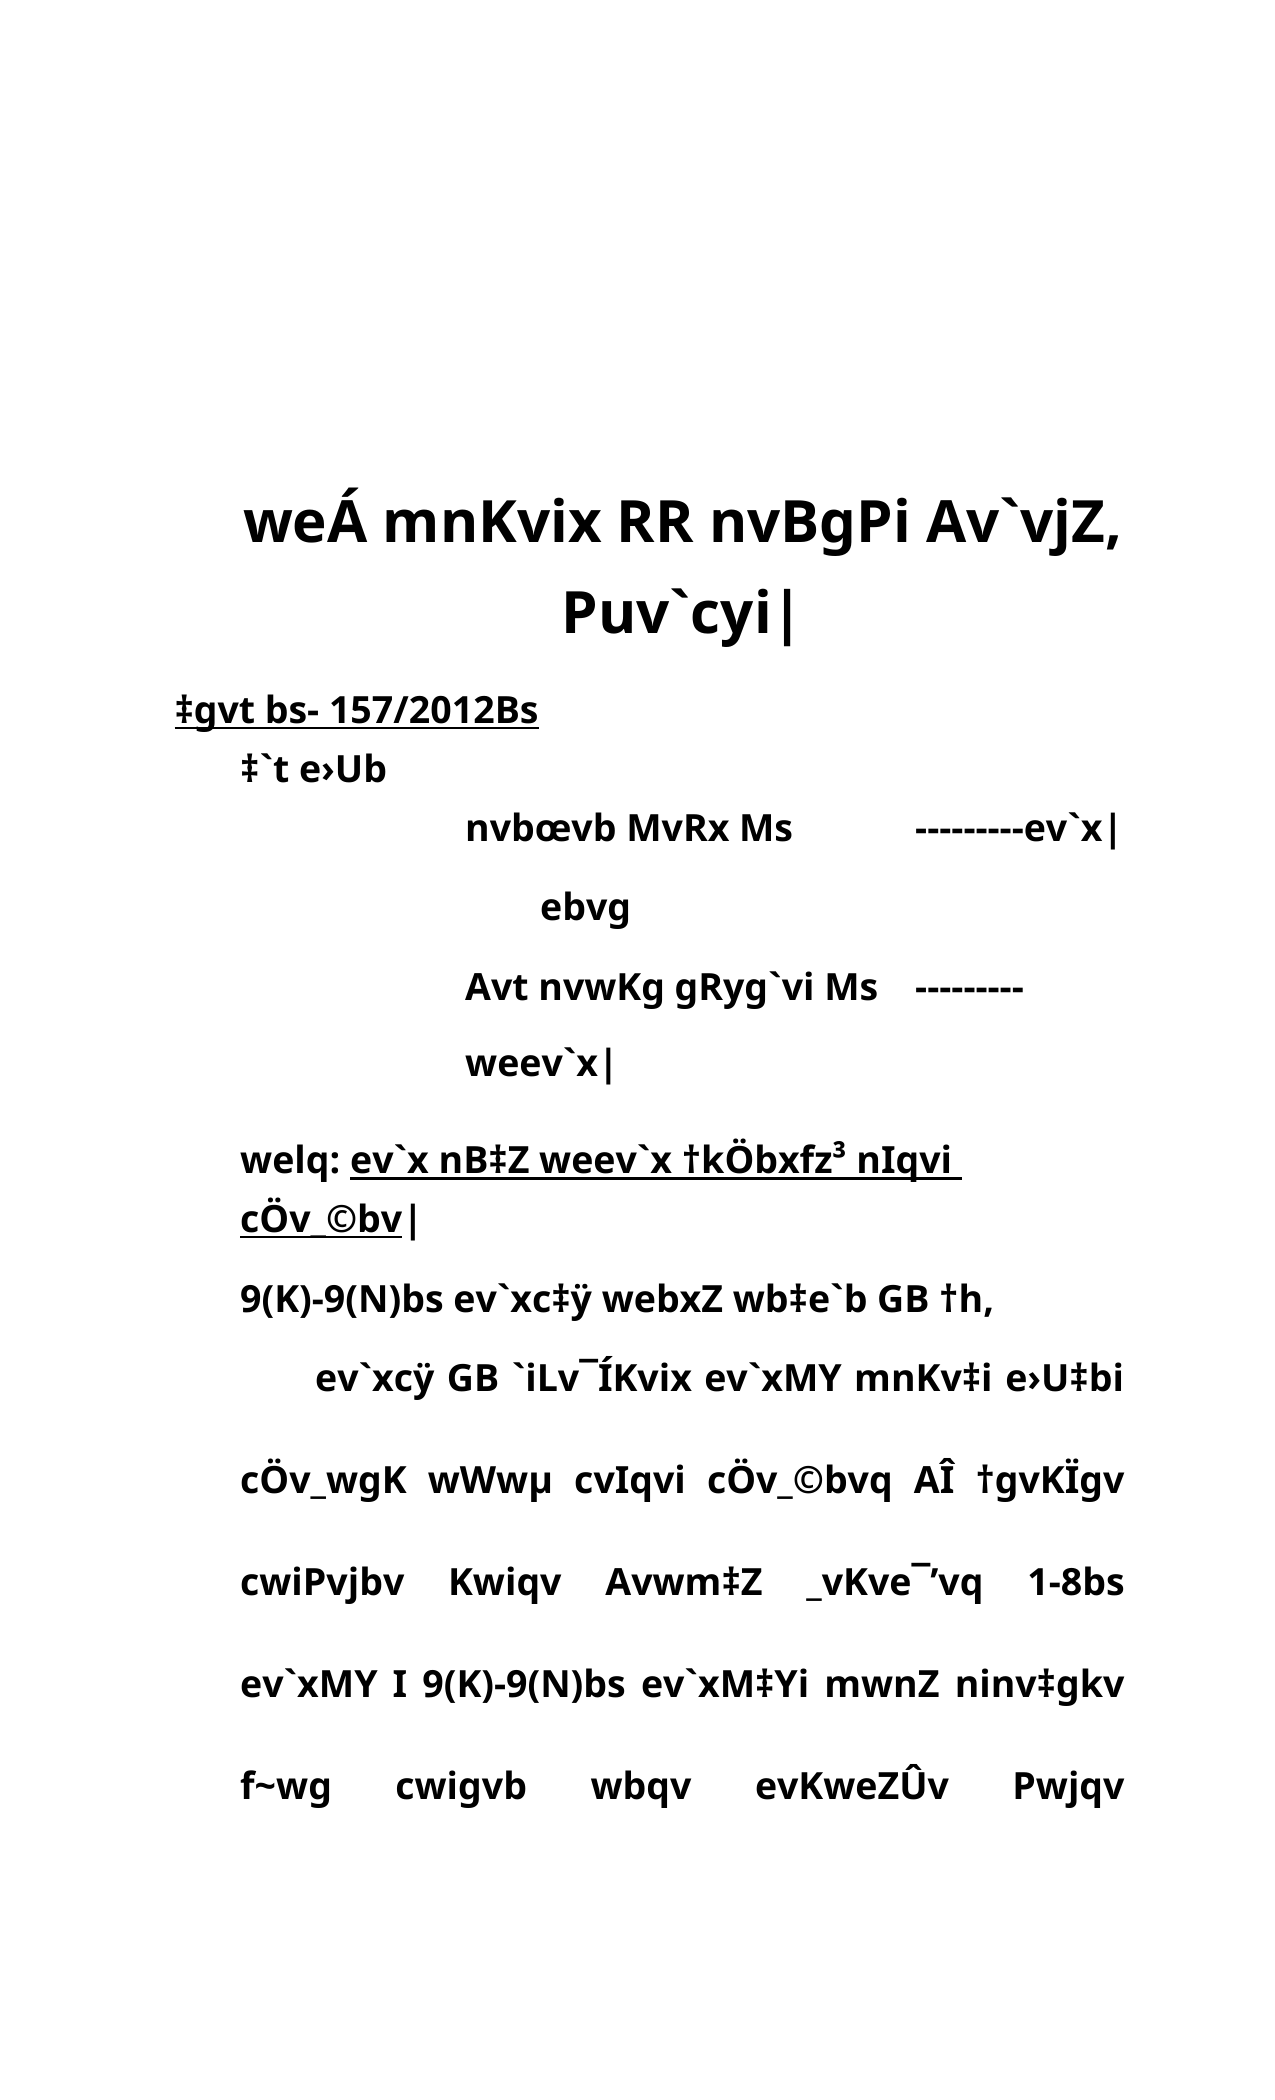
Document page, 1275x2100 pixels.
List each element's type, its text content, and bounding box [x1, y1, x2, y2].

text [240, 1351, 1125, 1811]
text nvbœvb MvRx Ms ---------ev`x| [465, 801, 1125, 852]
text ‡gvt bs- 157/2012Bs [174, 683, 1125, 734]
text 9(K)-9(N)bs ev`xc‡ÿ webxZ wb‡e`b GB †h, [240, 1272, 1125, 1323]
text Avt nvwKg gRyg`vi Ms ---------weev`x| [465, 960, 1125, 1087]
text welq: ev`x nB‡Z weev`x †kÖbxfz³ nIqvi cÖv_©bv| [240, 1134, 1125, 1243]
text ebvg [465, 880, 1125, 931]
text weÁ mnKvix RR nvBgPi Av`vjZ, Puv`cyi| [240, 480, 1125, 651]
text ‡`t e›Ub [240, 742, 1125, 793]
